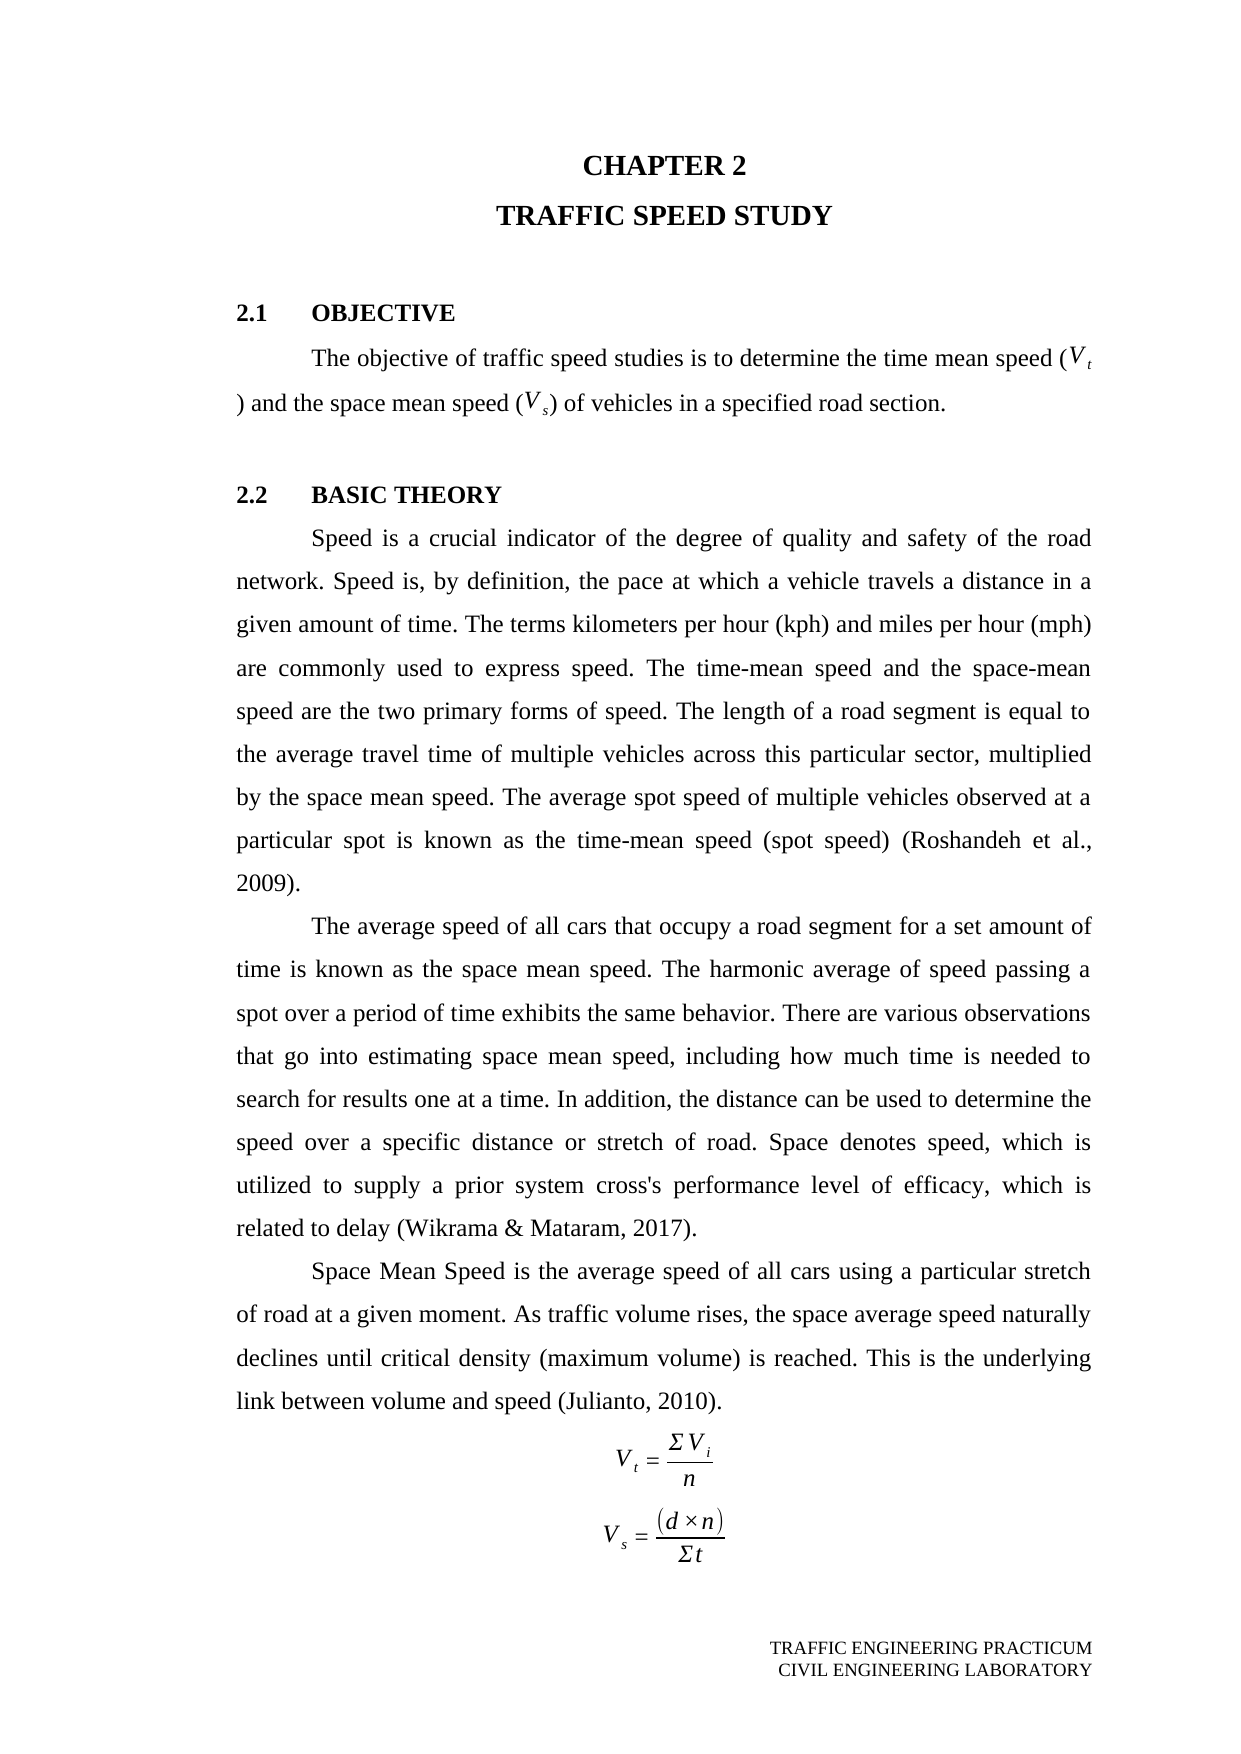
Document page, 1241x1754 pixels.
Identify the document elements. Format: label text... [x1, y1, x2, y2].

text Speed is a crucial indicator of the degree of quality and safety of the road network. Speed is, by definition, the pace at which a vehicle travels a distance in a given amount of time. The terms kilometers per hour (kph) and miles per hour (mph) are commonly used to express speed. The time-mean speed and the space-mean speed are the two primary forms of speed. The length of a road segment is equal to the average travel time of multiple vehicles across this particular sector, multiplied by the space mean speed. The average spot speed of multiple vehicles observed at a particular spot is known as the time-mean speed (spot speed) (Roshandeh et al., 2009). [236, 523, 1092, 897]
subtitle OBJECTIVE [236, 298, 1092, 327]
text = [236, 1506, 1092, 1567]
text = [236, 1429, 1092, 1492]
text The average speed of all cars that occupy a road segment for a set amount of time is known as the space mean speed. The harmonic average of speed passing a spot over a period of time exhibits the same behavior. There are various observations that go into estimating space mean speed, including how much time is needed to search for results one at a time. In addition, the distance can be used to determine the speed over a specific distance or stretch of road. Space denotes speed, which is utilized to supply a prior system cross's performance level of efficacy, which is related to delay (Wikrama & Mataram, 2017). [236, 911, 1092, 1242]
text The objective of traffic speed studies is to determine the time mean speed () and the space mean speed () of vehicles in a specified road section. [236, 341, 1092, 462]
subtitle TRAFFIC SPEED STUDY [236, 148, 1092, 232]
subtitle BASIC THEORY [236, 480, 1092, 509]
text Space Mean Speed is the average speed of all cars using a particular stretch of road at a given moment. As traffic volume rises, the space average speed naturally declines until critical density (maximum volume) is reached. This is the underlying link between volume and speed (Julianto, 2010). [236, 1256, 1092, 1414]
